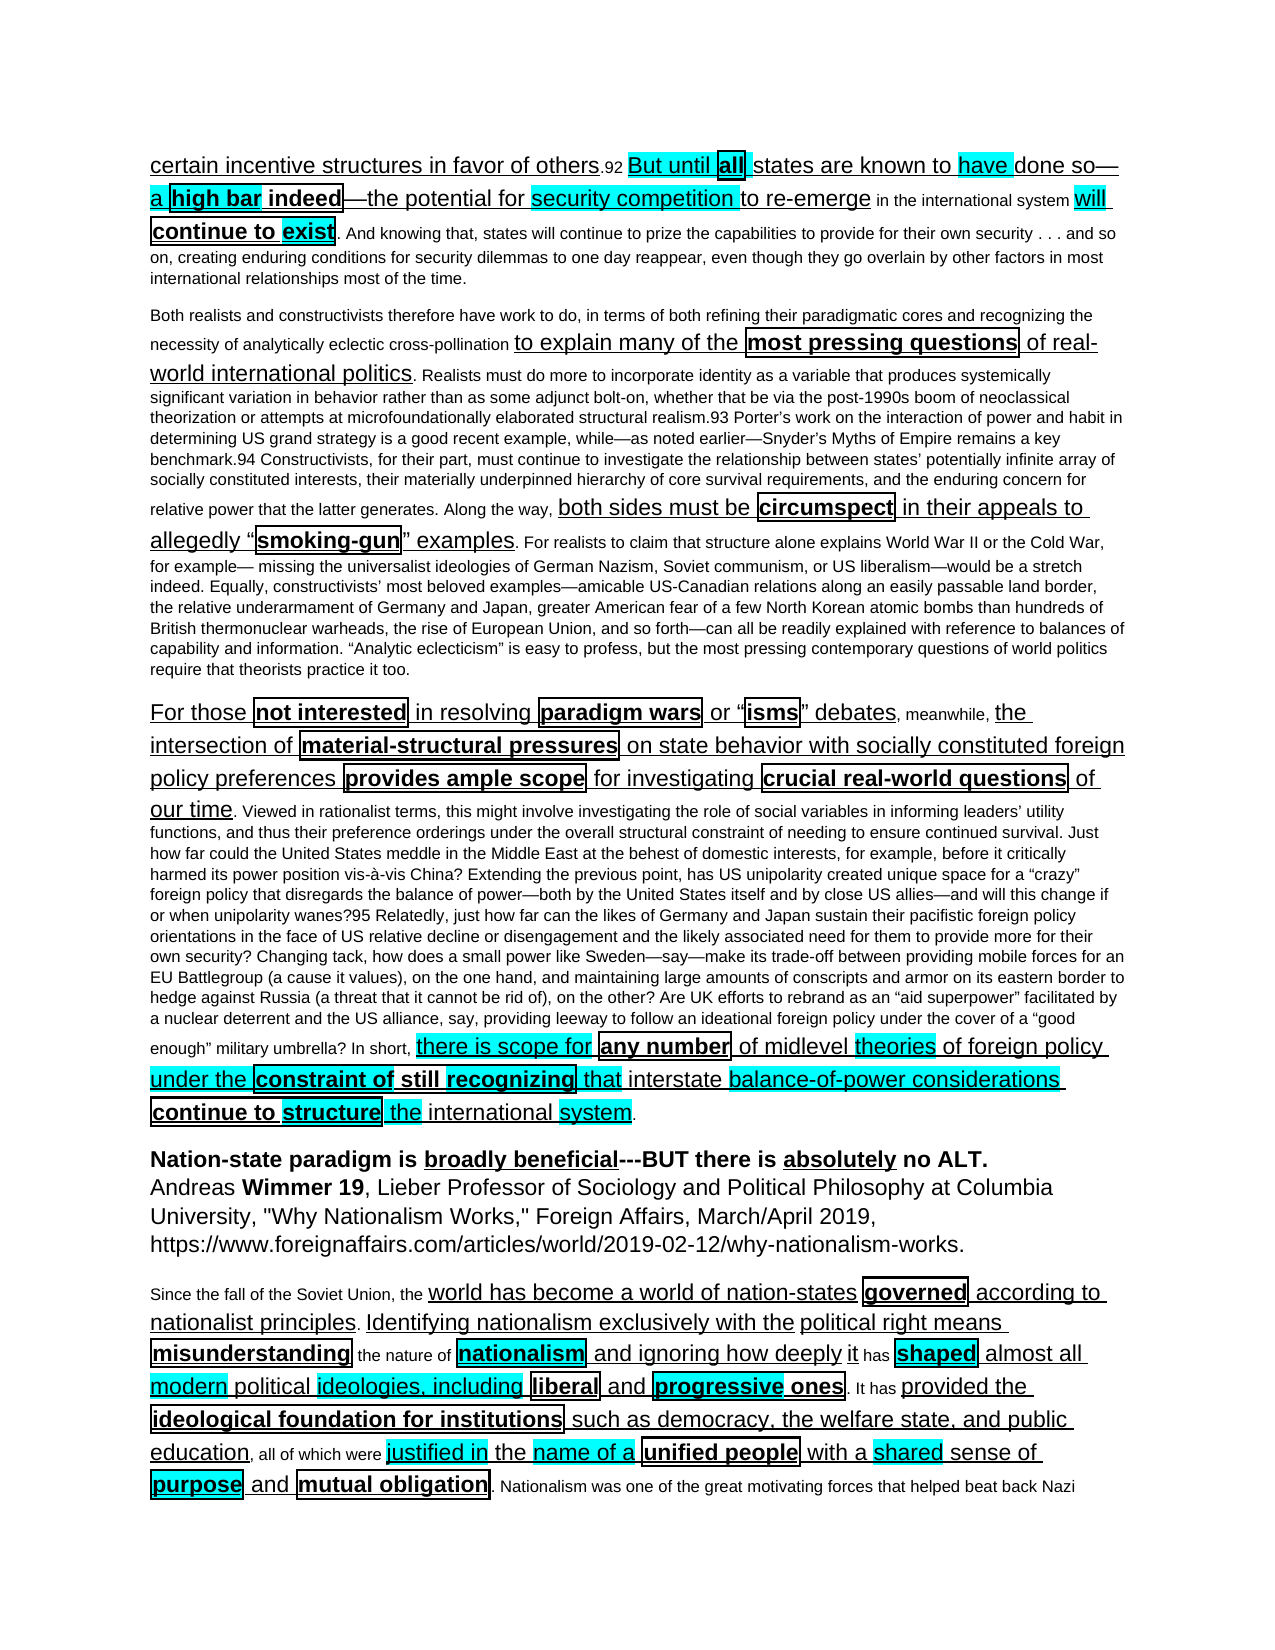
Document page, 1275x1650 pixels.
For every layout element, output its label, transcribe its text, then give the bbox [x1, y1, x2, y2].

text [150, 150, 1125, 288]
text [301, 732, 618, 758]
text Both realists and constructivists therefore have work to do, in terms of both refining their paradigmatic cores and recognizing the necessity of analytically eclectic cross-pollination to explain many of the most pressing questions of real-world international politics. Realists must do more to incorporate identity as a variable that produces systemically significant variation in behavior rather than as some adjunct bolt-on, whether that be via the post-1990s boom of neoclassical theorization or attempts at microfoundationally elaborated structural realism.93 Porter’s work on the interaction of power and habit in determining US grand strategy is a good recent example, while—as noted earlier—Snyder’s Myths of Empire remains a key benchmark.94 Constructivists, for their part, must continue to investigate the relationship between states’ potentially infinite array of socially constituted interests, their materially underpinned hierarchy of core survival requirements, and the enduring concern for relative power that the latter generates. Along the way, both sides must be circumspect in their appeals to allegedly “smoking-gun” examples. For realists to claim that structure alone explains World War II or the Cold War, for example— missing the universalist ideologies of German Nazism, Soviet communism, or US liberalism—would be a stretch indeed. Equally, constructivists’ most beloved examples—amicable US-Canadian relations along an easily passable land border, the relative underarmament of Germany and Japan, greater American fear of a few North Korean atomic bombs than hundreds of British thermonuclear warheads, the rise of European Union, and so forth—can all be readily explained with reference to balances of capability and information. “Analytic eclecticism” is easy to profess, but the most pressing contemporary questions of world politics require that theorists practice it too. [150, 306, 1125, 679]
text For those not interested in resolving paradigm wars or “isms” debates, meanwhile, the intersection of material-structural pressures on state behavior with socially constituted foreign policy preferences provides ample scope for investigating crucial real-world questions of our time. Viewed in rationalist terms, this might involve investigating the role of social variables in informing leaders’ utility functions, and thus their preference orderings under the overall structural constraint of needing to ensure continued survival. Just how far could the United States meddle in the Middle East at the behest of domestic interests, for example, before it critically harmed its power position vis-à-vis China? Extending the previous point, has US unipolarity created unique space for a “crazy” foreign policy that disregards the balance of power—both by the United States itself and by close US allies—and will this change if or when unipolarity wanes?95 Relatedly, just how far can the likes of Germany and Japan sustain their pacifistic foreign policy orientations in the face of US relative decline or disengagement and the likely associated need for them to provide more for their own security? Changing tack, how does a small power like Sweden—say—make its trade-off between providing mobile forces for an EU Battlegroup (a cause it values), on the one hand, and maintaining large amounts of conscripts and armor on its eastern border to hedge against Russia (a threat that it cannot be rid of), on the other? Are UK efforts to rebrand as an “aid superpower” facilitated by a nuclear deterrent and the US alliance, say, providing leeway to follow an ideational foreign policy under the cover of a “good enough” military umbrella? In short, there is scope for any number of midlevel theories of foreign policy under the constraint of still recognizing that interstate balance-of-power considerations continue to structure the international system. [150, 756, 1125, 1127]
text Andreas Wimmer 19, Lieber Professor of Sociology and Political Philosophy at Columbia University, "Why Nationalism Works," Foreign Affairs, March/April 2019, https://www.foreignaffairs.com/articles/world/2019-02-12/why-nationalism-works. [150, 1174, 1125, 1258]
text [150, 1276, 1125, 1500]
subtitle Nation-state paradigm is broadly beneficial---BUT there is absolutely no ALT. [150, 1146, 1125, 1172]
